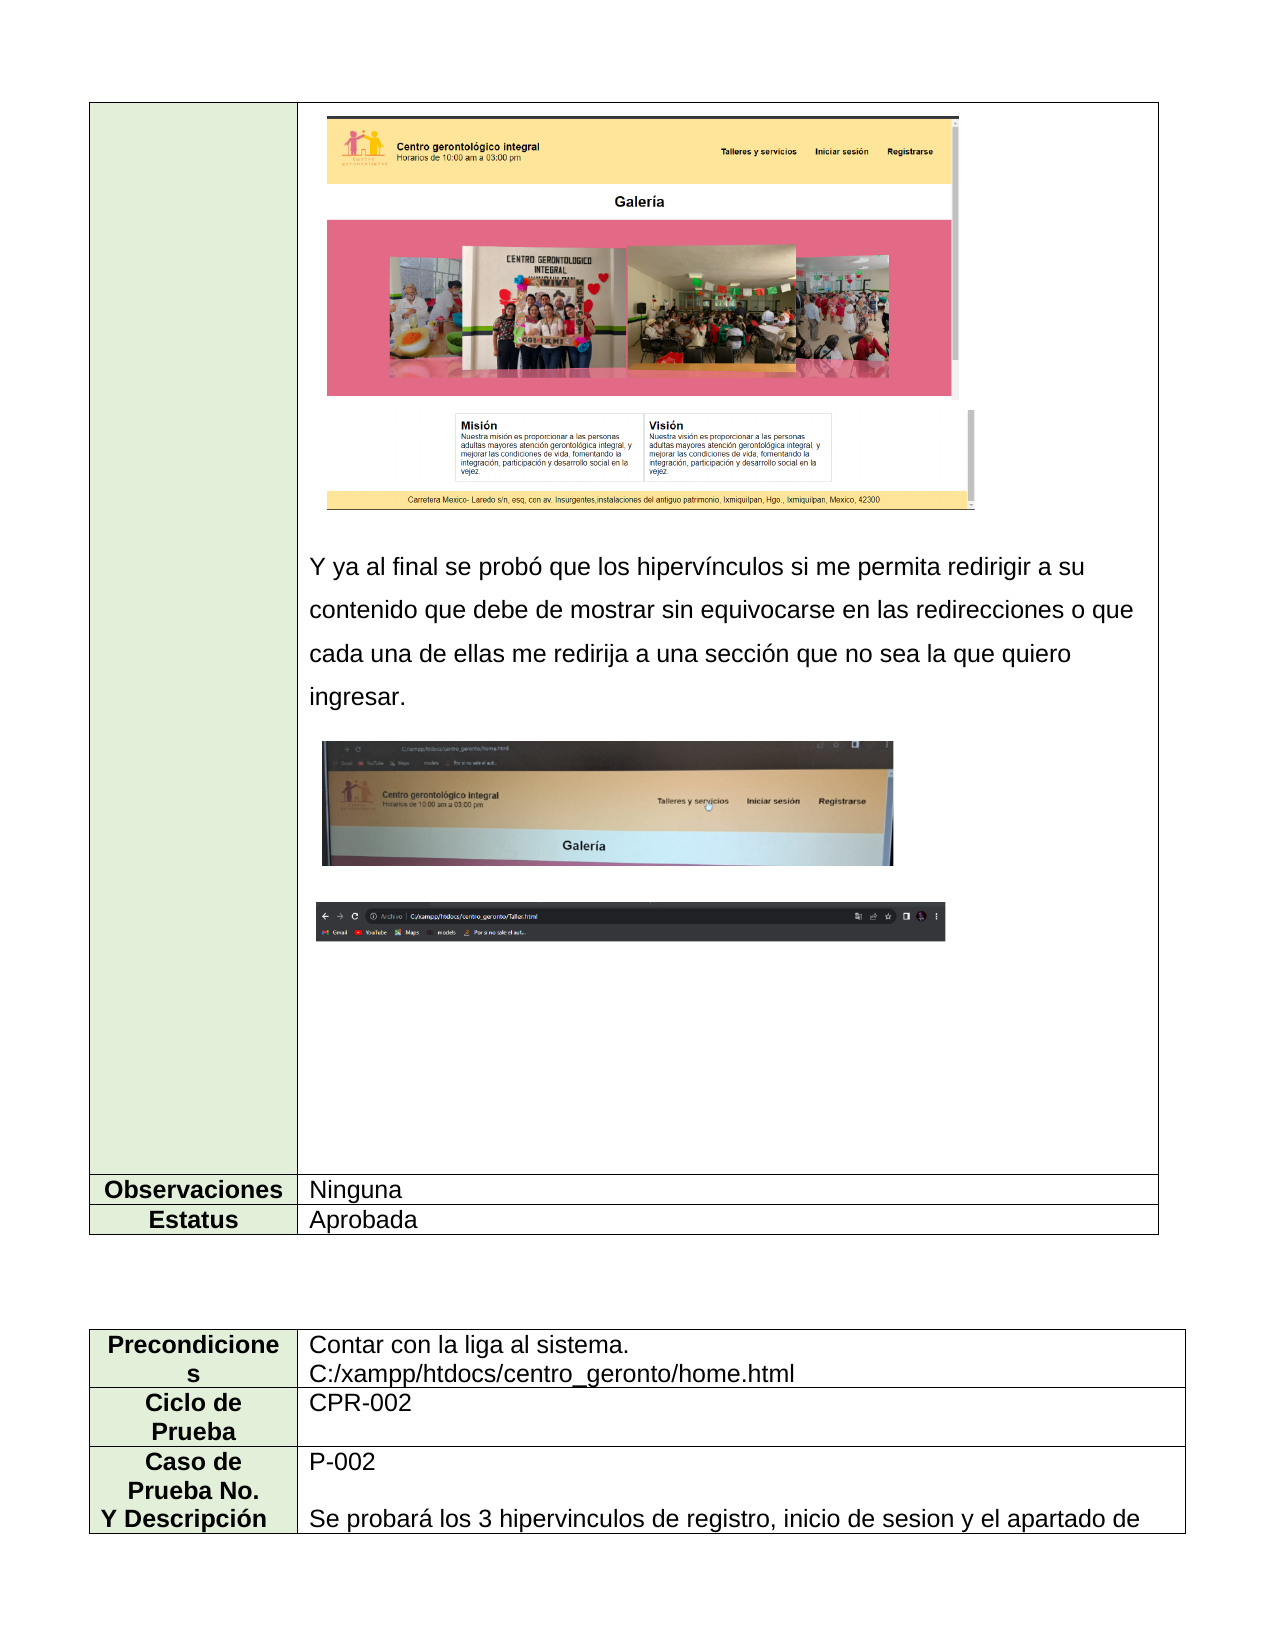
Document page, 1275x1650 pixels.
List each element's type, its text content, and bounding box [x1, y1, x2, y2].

picture [322, 741, 894, 866]
table_header Precondiciones [90, 1330, 297, 1387]
table_cell Estatus [90, 1205, 297, 1234]
picture [327, 116, 959, 400]
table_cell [90, 103, 297, 1174]
table_cell Observaciones [90, 1175, 297, 1204]
table_header Contar con la liga al sistema. C:/xampp/htdocs/centro_geronto/home.html [298, 1330, 1185, 1387]
table_cell Aprobada [298, 1205, 1158, 1234]
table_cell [298, 103, 1158, 1174]
table_cell CPR-002 [298, 1388, 1185, 1446]
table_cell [90, 1447, 297, 1533]
table_cell Ciclo de Prueba [90, 1388, 297, 1446]
picture [316, 902, 946, 1031]
table_cell Ninguna [298, 1175, 1158, 1204]
picture [327, 410, 975, 510]
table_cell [298, 1447, 1185, 1533]
